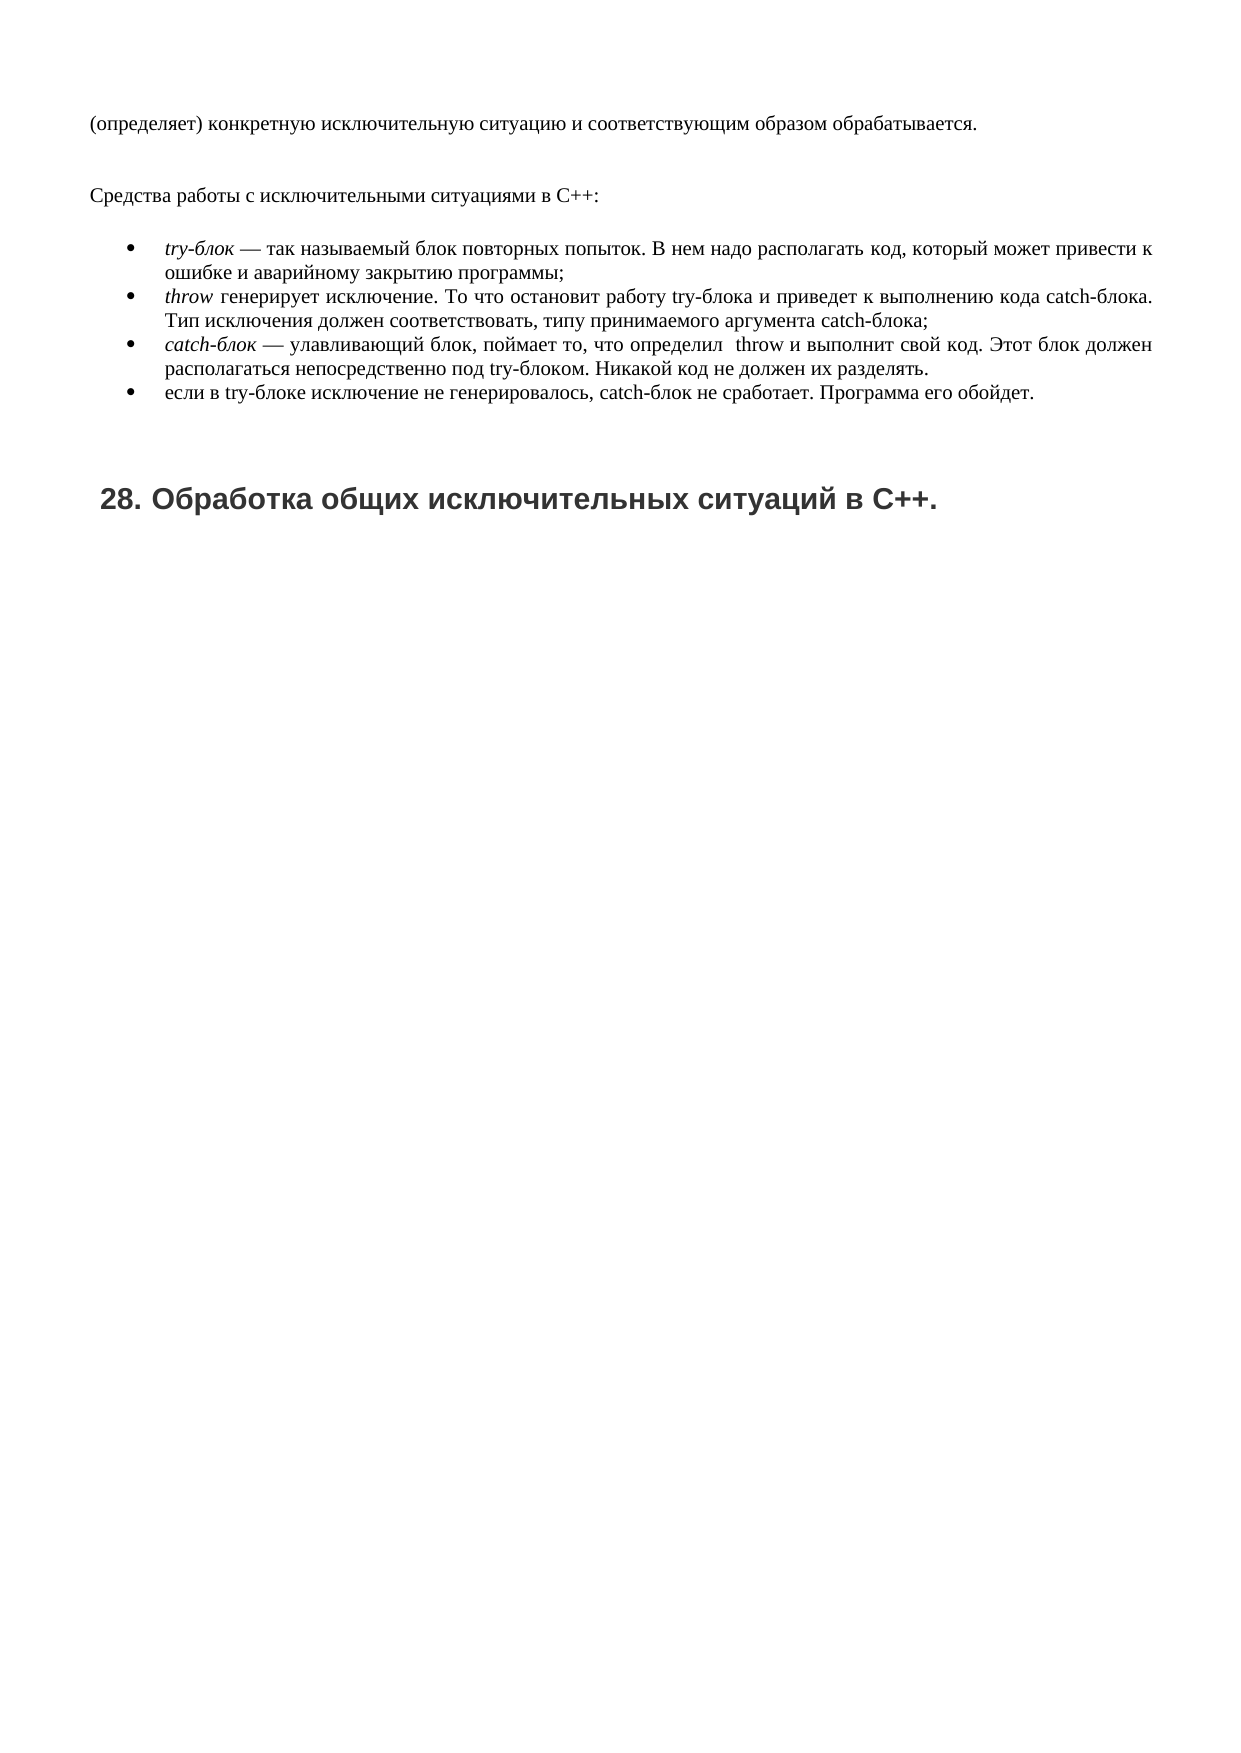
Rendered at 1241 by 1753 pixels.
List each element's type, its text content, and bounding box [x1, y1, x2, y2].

text Средства работы с исключительными ситуациями в С++: [89, 183, 1153, 207]
list throw генерирует исключение. То что остановит работу try-блока и приведет к выполнению кода catch-блока. Тип исключения должен соответствовать, типу принимаемого аргумента catch-блока; [127, 284, 1153, 332]
subtitle Обработка общих исключительных ситуаций в C++. [100, 481, 1153, 516]
list try-блок — так называемый блок повторных попыток. В нем надо располагать код, который может привести к ошибке и аварийному закрытию программы; [127, 236, 1153, 284]
list catch-блок — улавливающий блок, поймает то, что определил throw и выполнит свой код. Этот блок должен располагаться непосредственно под try-блоком. Никакой код не должен их разделять. [127, 332, 1153, 380]
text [89, 110, 1153, 134]
list если в try-блоке исключение не генерировалось, catch-блок не сработает. Программа его обойдет. [127, 380, 1153, 404]
